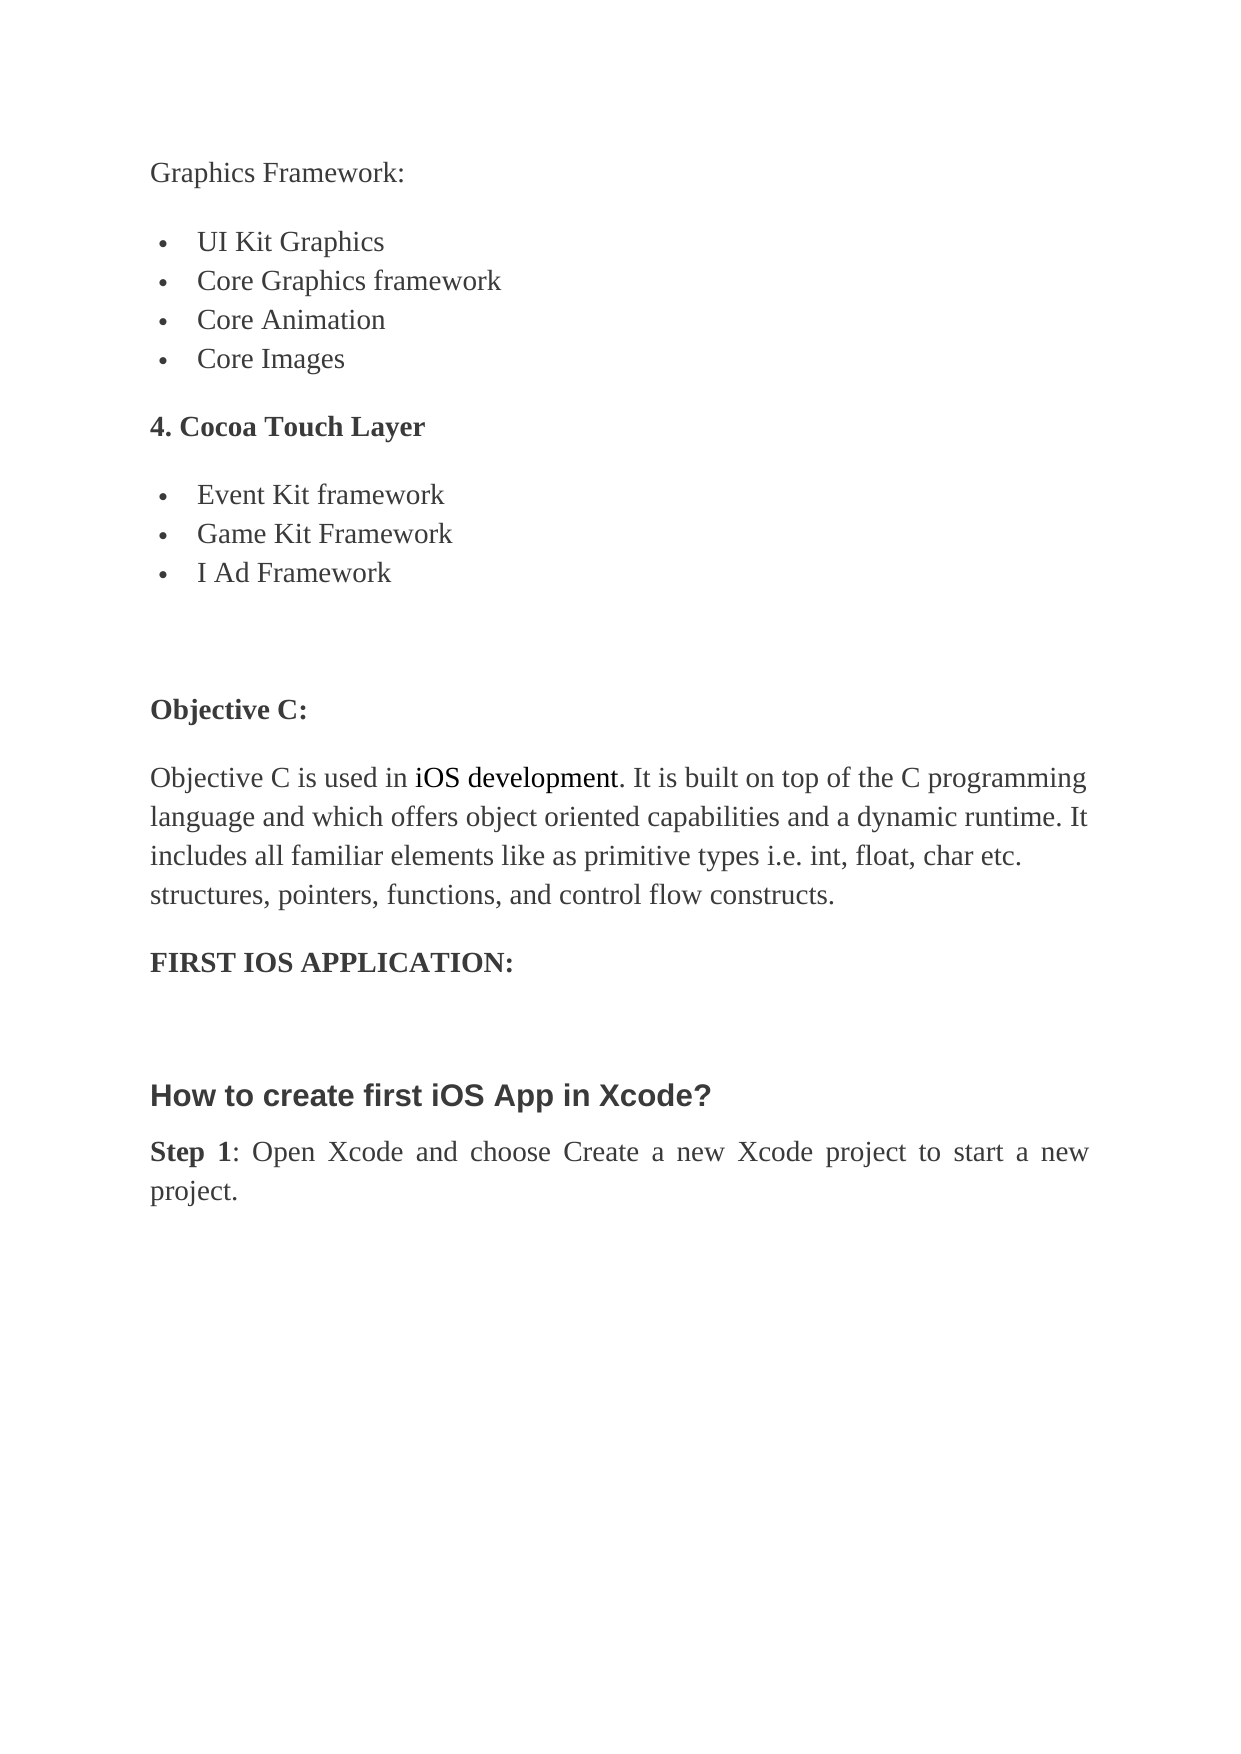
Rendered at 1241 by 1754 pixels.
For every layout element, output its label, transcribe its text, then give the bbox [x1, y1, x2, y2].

list I Ad Framework [159, 550, 1090, 589]
list Core Graphics framework [159, 257, 1090, 296]
text Objective C: [150, 686, 1090, 726]
text Graphics Framework: [150, 150, 1090, 189]
list Core Images [159, 335, 1090, 374]
list Event Kit framework [159, 472, 1090, 511]
text Objective C is used in iOS development. It is built on top of the C programming language and which offers object oriented capabilities and a dynamic runtime. It includes all familiar elements like as primitive types i.e. int, float, char etc. structures, pointers, functions, and control flow constructs. [150, 755, 1090, 911]
list Core Animation [159, 296, 1090, 335]
text How to create first iOS App in Xcode? [150, 1077, 1090, 1112]
text FIRST IOS APPLICATION: [150, 940, 1090, 979]
list UI Kit Graphics [159, 218, 1090, 257]
list Game Kit Framework [159, 511, 1090, 550]
text Step 1: Open Xcode and choose Create a new Xcode project to start a new project. [150, 1128, 1090, 1206]
text 4. Cocoa Touch Layer [150, 404, 1090, 443]
